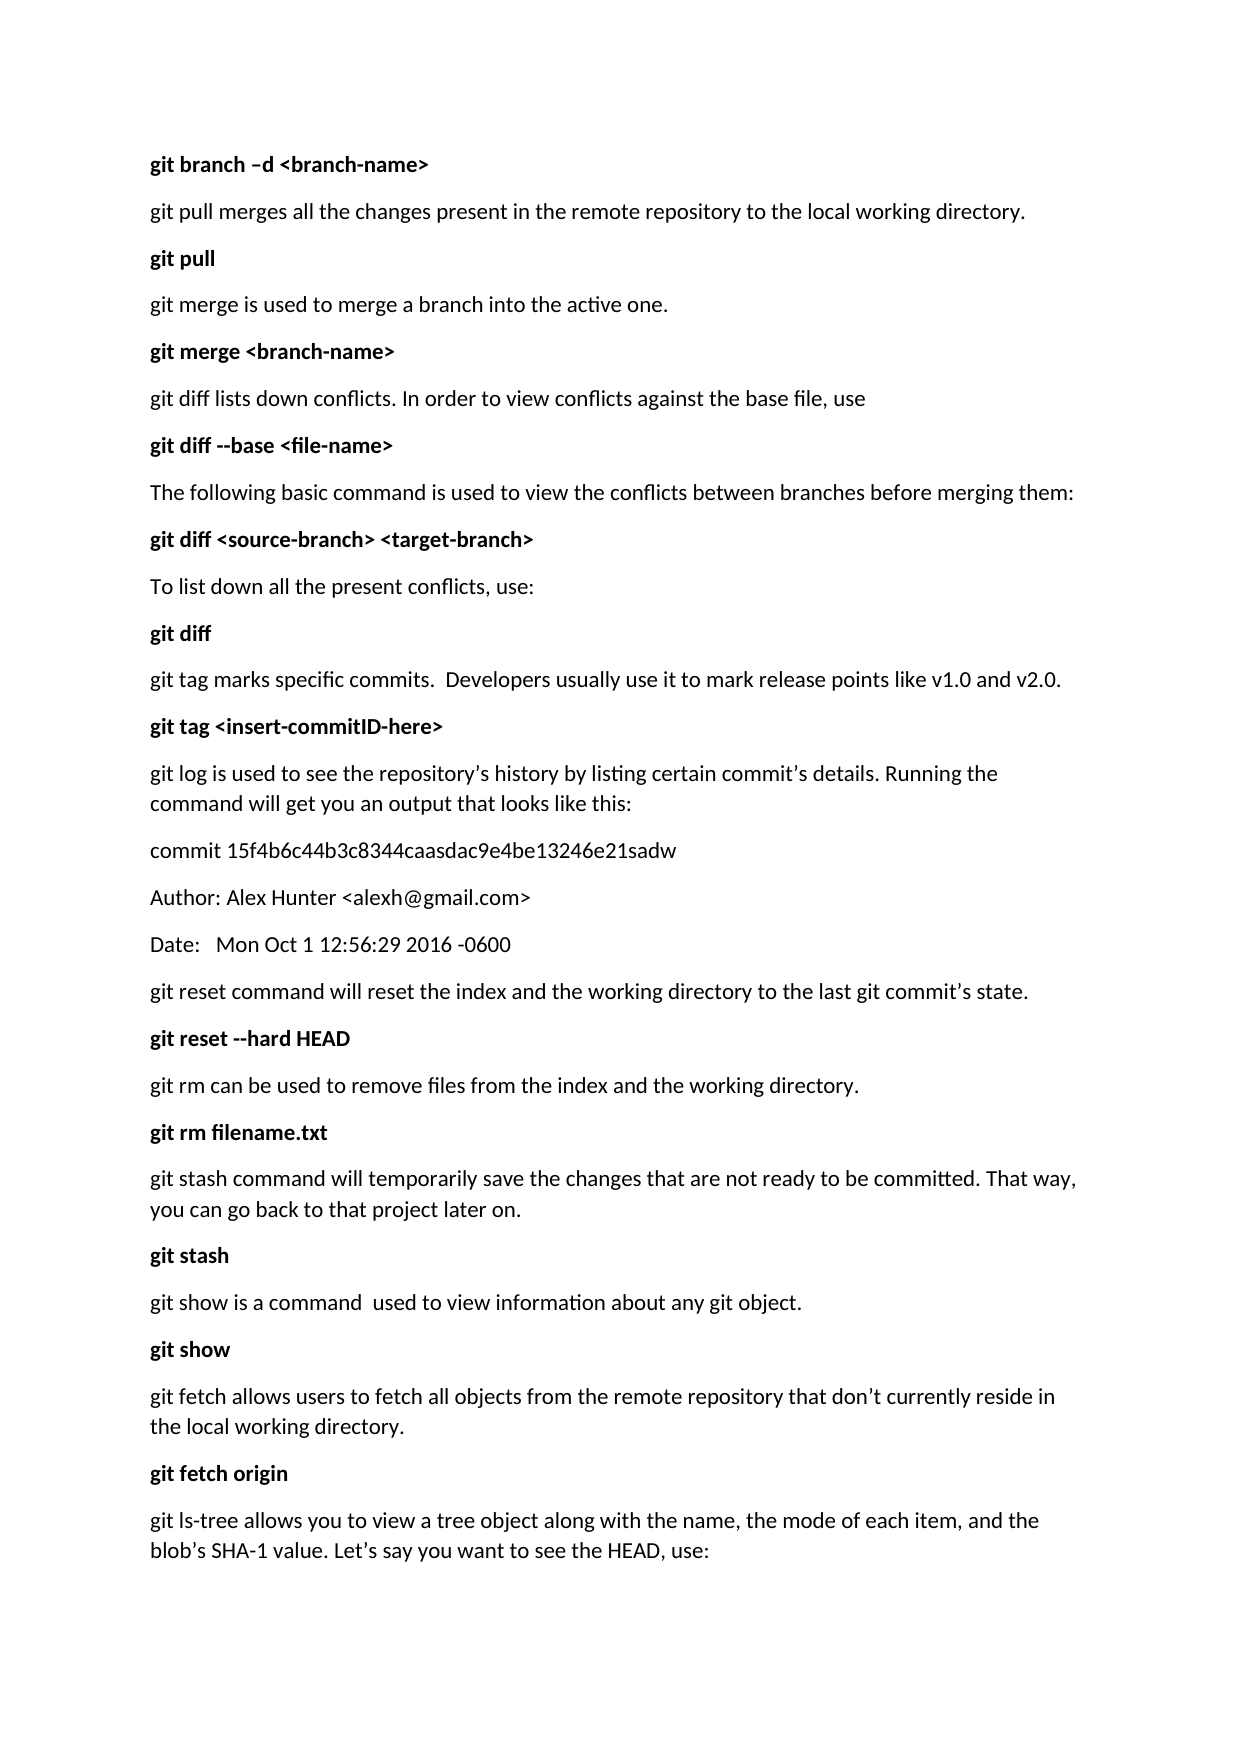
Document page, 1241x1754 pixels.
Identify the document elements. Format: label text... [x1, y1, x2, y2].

text git pull merges all the changes present in the remote repository to the local working directory. [150, 197, 1090, 225]
text git merge is used to merge a branch into the active one. [150, 291, 1090, 319]
text git branch –d <branch-name> [150, 150, 1090, 178]
text git rm can be used to remove files from the index and the working directory. [150, 1071, 1090, 1099]
text git pull [150, 244, 1090, 272]
text git diff lists down conflicts. In order to view conflicts against the base file, use [150, 384, 1090, 412]
text commit 15f4b6c44b3c8344caasdac9e4be13246e21sadw [150, 836, 1090, 864]
text git fetch origin [150, 1459, 1090, 1487]
text git diff --base <file-name> [150, 431, 1090, 459]
text Date: Mon Oct 1 12:56:29 2016 -0600 [150, 930, 1090, 958]
text git diff [150, 619, 1090, 647]
text git diff <source-branch> <target-branch> [150, 525, 1090, 553]
text git fetch allows users to fetch all objects from the remote repository that don’t currently reside in the local working directory. [150, 1382, 1090, 1441]
text Author: Alex Hunter <alexh@gmail.com> [150, 883, 1090, 911]
text git reset --hard HEAD [150, 1024, 1090, 1052]
text git tag marks specific commits. Developers usually use it to mark release points like v1.0 and v2.0. [150, 666, 1090, 694]
text The following basic command is used to view the conflicts between branches before merging them: [150, 478, 1090, 506]
text git show is a command used to view information about any git object. [150, 1288, 1090, 1317]
text git stash command will temporarily save the changes that are not ready to be committed. That way, you can go back to that project later on. [150, 1164, 1090, 1223]
text git log is used to see the repository’s history by listing certain commit’s details. Running the command will get you an output that looks like this: [150, 759, 1090, 818]
text git stash [150, 1242, 1090, 1270]
text git show [150, 1335, 1090, 1363]
text git merge <branch-name> [150, 337, 1090, 366]
text To list down all the present conflicts, use: [150, 572, 1090, 600]
text git reset command will reset the index and the working directory to the last git commit’s state. [150, 977, 1090, 1005]
text git rm filename.txt [150, 1118, 1090, 1146]
text git ls-tree allows you to view a tree object along with the name, the mode of each item, and the blob’s SHA-1 value. Let’s say you want to see the HEAD, use: [150, 1506, 1090, 1564]
text git tag <insert-commitID-here> [150, 712, 1090, 741]
